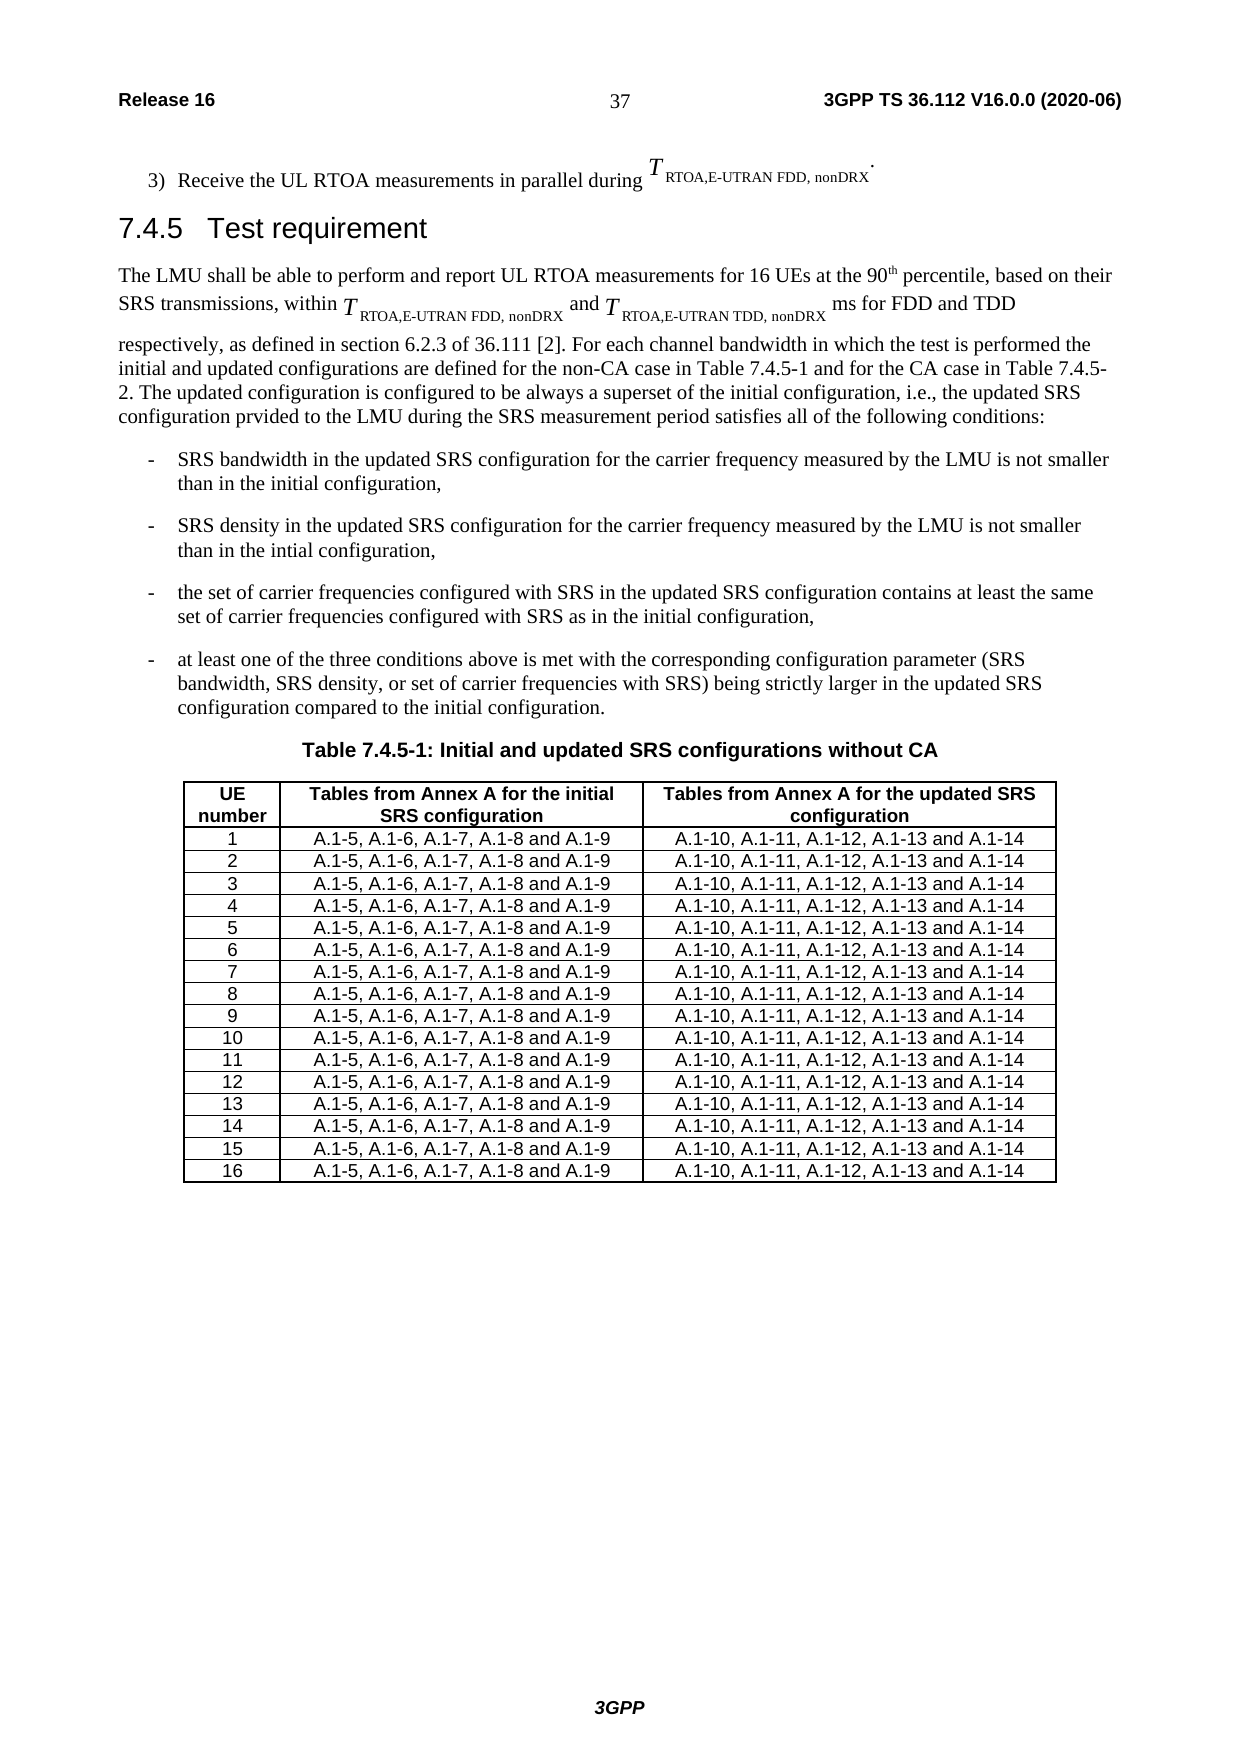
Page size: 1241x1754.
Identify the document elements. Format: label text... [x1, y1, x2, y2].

table_header Tables from Annex A for the initial SRS configuration [281, 783, 642, 826]
table_cell A.1-10, A.1-11, A.1-12, A.1-13 and A.1-14 [644, 895, 1055, 916]
table_cell A.1-5, A.1-6, A.1-7, A.1-8 and A.1-9 [281, 939, 642, 960]
table_cell 3 [185, 873, 279, 894]
table_cell 10 [185, 1028, 279, 1048]
table_cell 9 [185, 1005, 279, 1026]
table_cell A.1-10, A.1-11, A.1-12, A.1-13 and A.1-14 [644, 1094, 1055, 1115]
table_cell 12 [185, 1072, 279, 1093]
table_cell A.1-5, A.1-6, A.1-7, A.1-8 and A.1-9 [281, 961, 642, 982]
text - at least one of the three conditions above is met with the corresponding configuration parameter (SRS bandwidth, SRS density, or set of carrier frequencies with SRS) being strictly larger in the updated SRS configuration compared to the initial configuration. [148, 647, 1122, 719]
table_cell 16 [185, 1160, 279, 1181]
table_cell 7 [185, 961, 279, 982]
table_cell A.1-5, A.1-6, A.1-7, A.1-8 and A.1-9 [281, 1094, 642, 1115]
table_cell 13 [185, 1094, 279, 1115]
table_cell 5 [185, 917, 279, 938]
text The LMU shall be able to perform and report UL RTOA measurements for 16 UEs at the 90th percentile, based on their SRS transmissions, within and ms for FDD and TDD respectively, as defined in section 6.2.3 of 36.111 [2]. For each channel bandwidth in which the test is performed the initial and updated configurations are defined for the non-CA case in Table 7.4.5-1 and for the CA case in Table 7.4.5-2. The updated configuration is configured to be always a superset of the initial configuration, i.e., the updated SRS configuration prvided to the LMU during the SRS measurement period satisfies all of the following conditions: [118, 263, 1122, 428]
table_cell A.1-10, A.1-11, A.1-12, A.1-13 and A.1-14 [644, 983, 1055, 1004]
table_cell 15 [185, 1138, 279, 1159]
table_cell A.1-10, A.1-11, A.1-12, A.1-13 and A.1-14 [644, 1005, 1055, 1026]
table_cell A.1-10, A.1-11, A.1-12, A.1-13 and A.1-14 [644, 1028, 1055, 1048]
list Table 7.4.5-1: Initial and updated SRS configurations without CA [118, 738, 1122, 762]
table_cell A.1-10, A.1-11, A.1-12, A.1-13 and A.1-14 [644, 873, 1055, 894]
table_cell A.1-5, A.1-6, A.1-7, A.1-8 and A.1-9 [281, 1028, 642, 1048]
table_header UE number [185, 783, 279, 826]
table_cell A.1-10, A.1-11, A.1-12, A.1-13 and A.1-14 [644, 1116, 1055, 1137]
table_cell 4 [185, 895, 279, 916]
table_cell A.1-5, A.1-6, A.1-7, A.1-8 and A.1-9 [281, 1005, 642, 1026]
table_cell 6 [185, 939, 279, 960]
table_cell A.1-5, A.1-6, A.1-7, A.1-8 and A.1-9 [281, 895, 642, 916]
text - SRS density in the updated SRS configuration for the carrier frequency measured by the LMU is not smaller than in the intial configuration, [148, 513, 1122, 562]
text - the set of carrier frequencies configured with SRS in the updated SRS configuration contains at least the same set of carrier frequencies configured with SRS as in the initial configuration, [148, 580, 1122, 628]
table_cell A.1-10, A.1-11, A.1-12, A.1-13 and A.1-14 [644, 1138, 1055, 1159]
table_header Tables from Annex A for the updated SRS configuration [644, 783, 1055, 826]
table_cell A.1-5, A.1-6, A.1-7, A.1-8 and A.1-9 [281, 851, 642, 872]
text 3) Receive the UL RTOA measurements in parallel during . [148, 147, 1122, 192]
table_cell A.1-5, A.1-6, A.1-7, A.1-8 and A.1-9 [281, 917, 642, 938]
table_cell A.1-5, A.1-6, A.1-7, A.1-8 and A.1-9 [281, 1072, 642, 1093]
table_cell A.1-5, A.1-6, A.1-7, A.1-8 and A.1-9 [281, 983, 642, 1004]
table_cell 11 [185, 1050, 279, 1071]
table_cell 14 [185, 1116, 279, 1137]
table_cell A.1-10, A.1-11, A.1-12, A.1-13 and A.1-14 [644, 961, 1055, 982]
table_cell 8 [185, 983, 279, 1004]
table_cell 1 [185, 828, 279, 850]
table_cell A.1-10, A.1-11, A.1-12, A.1-13 and A.1-14 [644, 939, 1055, 960]
text - SRS bandwidth in the updated SRS configuration for the carrier frequency measured by the LMU is not smaller than in the initial configuration, [148, 447, 1122, 495]
table_cell A.1-5, A.1-6, A.1-7, A.1-8 and A.1-9 [281, 1050, 642, 1071]
table_cell A.1-5, A.1-6, A.1-7, A.1-8 and A.1-9 [281, 1160, 642, 1181]
table_cell A.1-10, A.1-11, A.1-12, A.1-13 and A.1-14 [644, 1050, 1055, 1071]
table_cell A.1-5, A.1-6, A.1-7, A.1-8 and A.1-9 [281, 828, 642, 850]
table_cell 2 [185, 851, 279, 872]
table_cell A.1-5, A.1-6, A.1-7, A.1-8 and A.1-9 [281, 1138, 642, 1159]
table_cell A.1-10, A.1-11, A.1-12, A.1-13 and A.1-14 [644, 851, 1055, 872]
table_cell A.1-10, A.1-11, A.1-12, A.1-13 and A.1-14 [644, 1072, 1055, 1093]
table_cell A.1-5, A.1-6, A.1-7, A.1-8 and A.1-9 [281, 1116, 642, 1137]
table_cell A.1-10, A.1-11, A.1-12, A.1-13 and A.1-14 [644, 917, 1055, 938]
table_cell A.1-5, A.1-6, A.1-7, A.1-8 and A.1-9 [281, 873, 642, 894]
table_cell A.1-10, A.1-11, A.1-12, A.1-13 and A.1-14 [644, 828, 1055, 850]
table_cell A.1-10, A.1-11, A.1-12, A.1-13 and A.1-14 [644, 1160, 1055, 1181]
subtitle 7.4.5 Test requirement [118, 211, 1122, 244]
